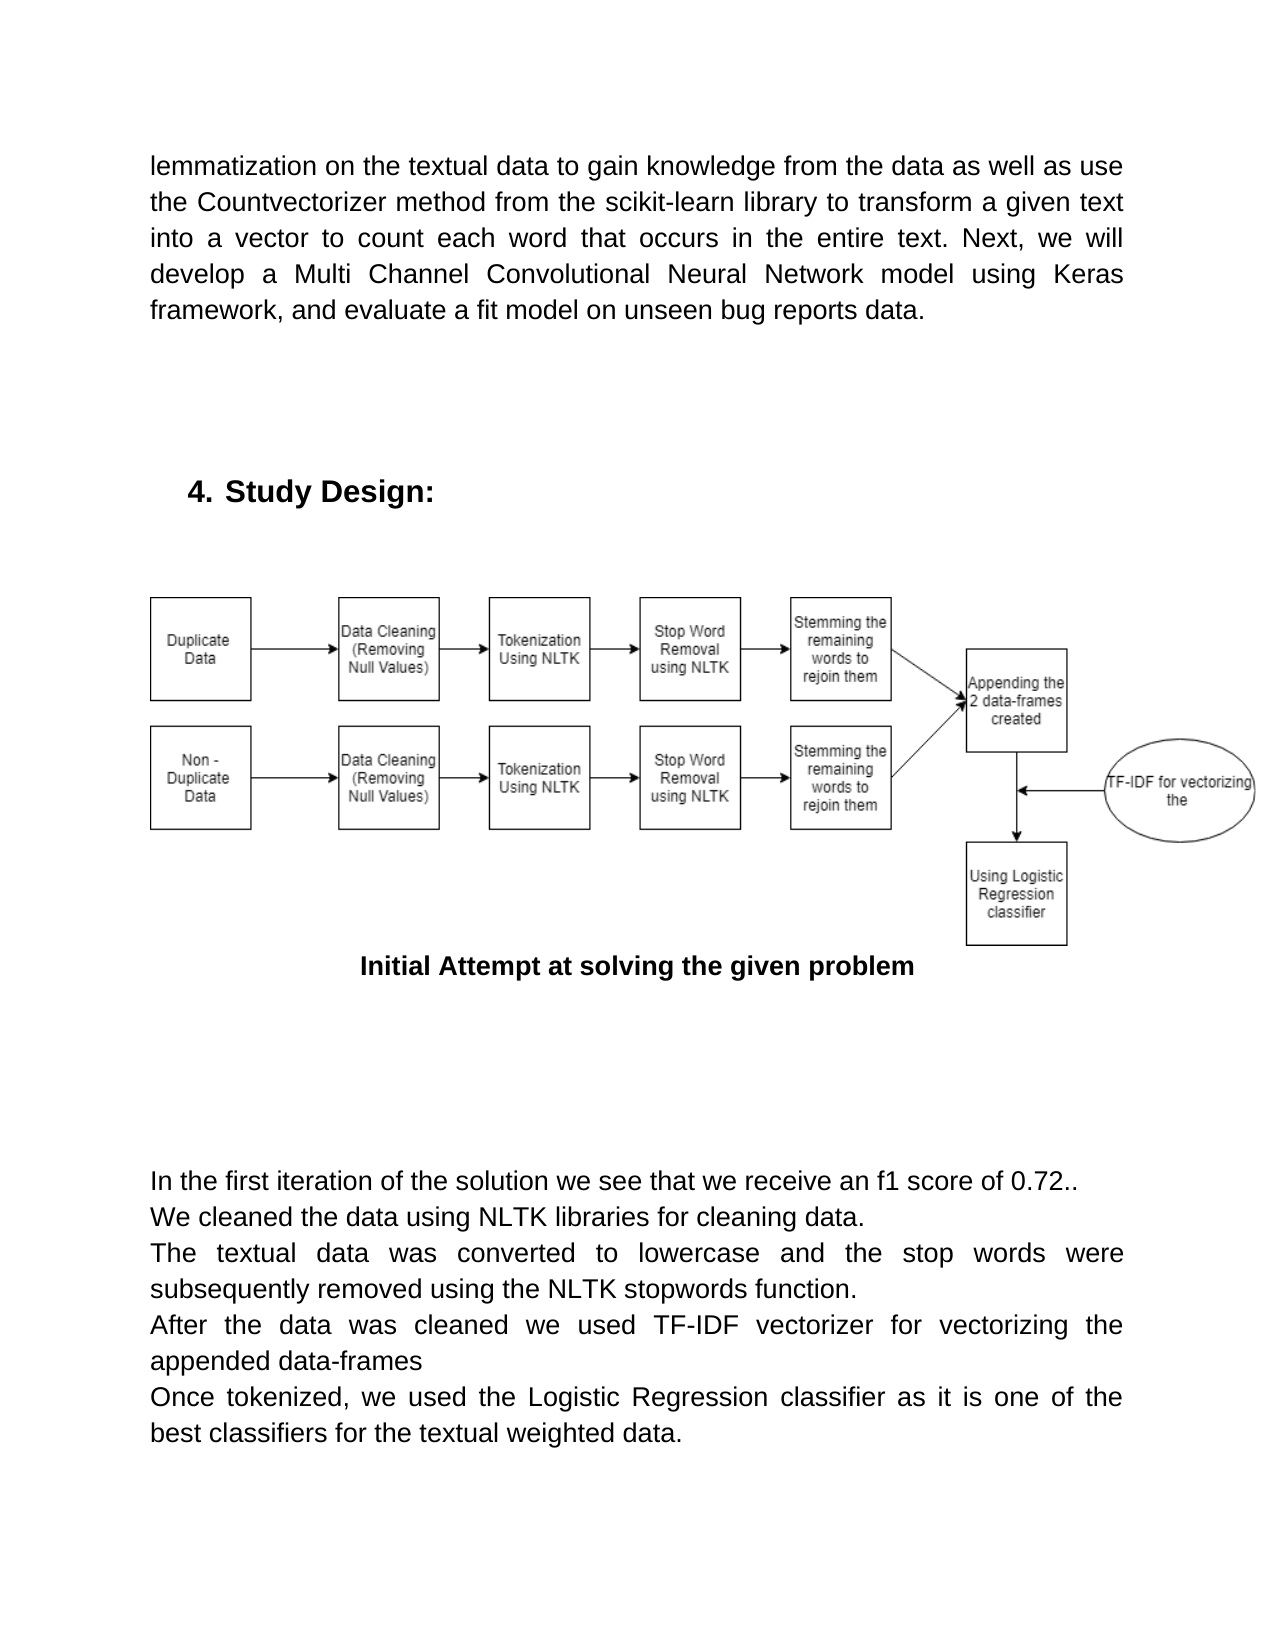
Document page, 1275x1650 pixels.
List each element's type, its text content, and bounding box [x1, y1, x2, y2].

picture [150, 597, 1256, 946]
text After the data was cleaned we used TF-IDF vectorizer for vectorizing the appended data-frames [150, 1309, 1125, 1376]
text Once tokenized, we used the Logistic Regression classifier as it is one of the best classifiers for the textual weighted data. [150, 1381, 1125, 1448]
text Initial Attempt at solving the given problem [150, 949, 1125, 981]
text The textual data was converted to lowercase and the stop words were subsequently removed using the NLTK stopwords function. [150, 1237, 1125, 1304]
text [150, 150, 1125, 325]
list Study Design: [187, 473, 1125, 509]
text We cleaned the data using NLTK libraries for cleaning data. [150, 1201, 1125, 1232]
text In the first iteration of the solution we see that we receive an f1 score of 0.72.. [150, 1165, 1125, 1196]
